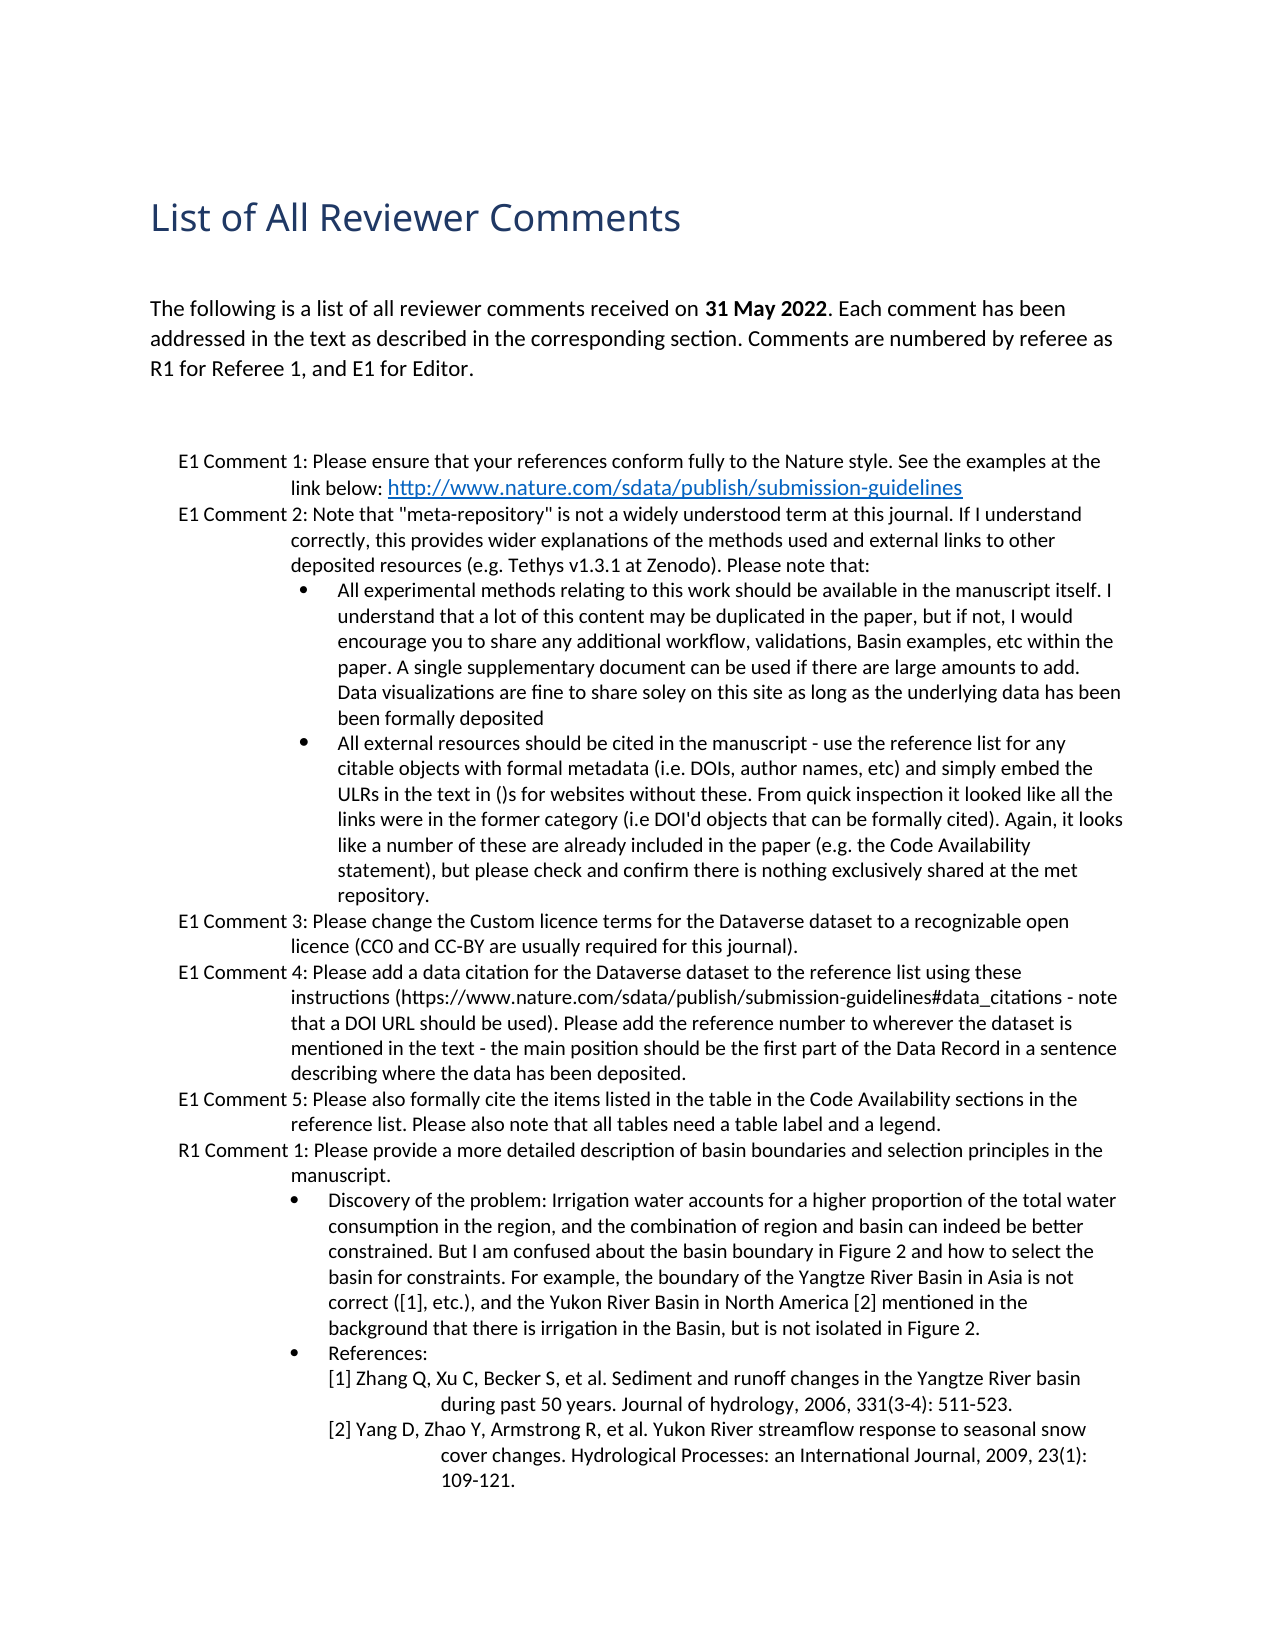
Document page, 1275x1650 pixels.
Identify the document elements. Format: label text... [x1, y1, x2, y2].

text [2] Yang D, Zhao Y, Armstrong R, et al. Yukon River streamflow response to seasonal snow cover changes. Hydrological Processes: an International Journal, 2009, 23(1): 109-121. [328, 1416, 1125, 1493]
text E1 Comment 3: Please change the Custom licence terms for the Dataverse dataset to a recognizable open licence (CC0 and CC-BY are usually required for this journal). [178, 908, 1125, 959]
list References: [291, 1340, 1125, 1366]
subtitle List of All Reviewer Comments [150, 192, 1125, 243]
list All experimental methods relating to this work should be available in the manuscript itself. I understand that a lot of this content may be duplicated in the paper, but if not, I would encourage you to share any additional workflow, validations, Basin examples, etc within the paper. A single supplementary document can be used if there are large amounts to add. Data visualizations are fine to share soley on this site as long as the underlying data has been been formally deposited [300, 578, 1125, 730]
list All external resources should be cited in the manuscript - use the reference list for any citable objects with formal metadata (i.e. DOIs, author names, etc) and simply embed the ULRs in the text in ()s for websites without these. From quick inspection it looked like all the links were in the former category (i.e DOI'd objects that can be formally cited). Again, it looks like a number of these are already included in the paper (e.g. the Code Availability statement), but please check and confirm there is nothing exclusively shared at the met repository. [300, 730, 1125, 908]
text R1 Comment 1: Please provide a more detailed description of basin boundaries and selection principles in the manuscript. [178, 1137, 1125, 1188]
list Discovery of the problem: Irrigation water accounts for a higher proportion of the total water consumption in the region, and the combination of region and basin can indeed be better constrained. But I am confused about the basin boundary in Figure 2 and how to select the basin for constraints. For example, the boundary of the Yangtze River Basin in Asia is not correct ([1], etc.), and the Yukon River Basin in North America [2] mentioned in the background that there is irrigation in the Basin, but is not isolated in Figure 2. [291, 1188, 1125, 1340]
text E1 Comment 2: Note that "meta-repository" is not a widely understood term at this journal. If I understand correctly, this provides wider explanations of the methods used and external links to other deposited resources (e.g. Tethys v1.3.1 at Zenodo). Please note that: [178, 501, 1125, 578]
text The following is a list of all reviewer comments received on 31 May 2022. Each comment has been addressed in the text as described in the corresponding section. Comments are numbered by referee as R1 for Referee 1, and E1 for Editor. [150, 294, 1125, 382]
text E1 Comment 1: Please ensure that your references conform fully to the Nature style. See the examples at the link below: http://www.nature.com/sdata/publish/submission-guidelines [178, 448, 1125, 501]
text E1 Comment 5: Please also formally cite the items listed in the table in the Code Availability sections in the reference list. Please also note that all tables need a table label and a legend. [178, 1086, 1125, 1137]
text E1 Comment 4: Please add a data citation for the Dataverse dataset to the reference list using these instructions (https://www.nature.com/sdata/publish/submission-guidelines#data_citations - note that a DOI URL should be used). Please add the reference number to wherever the dataset is mentioned in the text - the main position should be the first part of the Data Record in a sentence describing where the data has been deposited. [178, 959, 1125, 1086]
text [1] Zhang Q, Xu C, Becker S, et al. Sediment and runoff changes in the Yangtze River basin during past 50 years. Journal of hydrology, 2006, 331(3-4): 511-523. [328, 1366, 1125, 1416]
